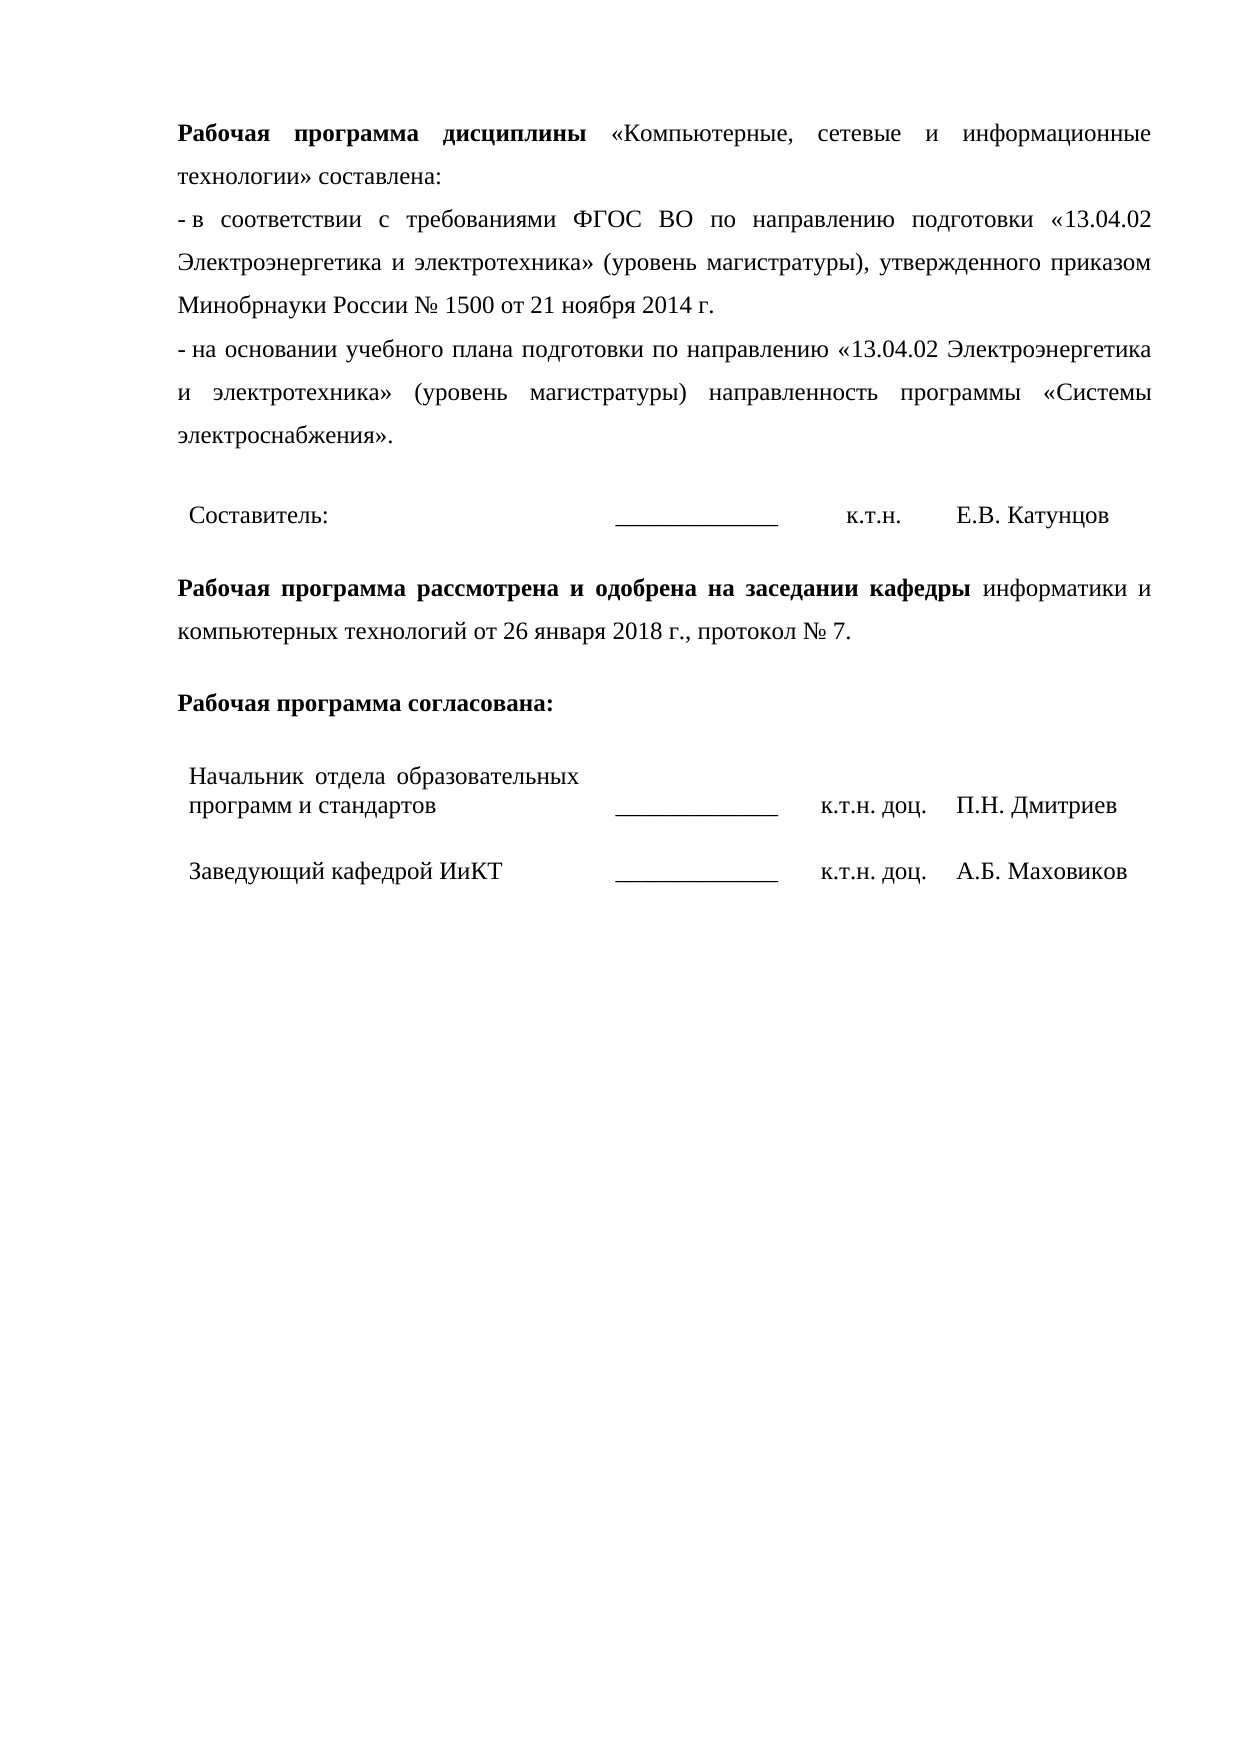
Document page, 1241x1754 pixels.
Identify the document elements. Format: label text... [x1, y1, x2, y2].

table_header П.Н. Дмитриев [945, 761, 1152, 819]
table_header _____________ [591, 761, 802, 819]
table_cell Заведующий кафедрой ИиКТ [177, 819, 591, 885]
table_header Начальник отдела образовательных программ и стандартов [177, 761, 591, 819]
table_header к.т.н. доц. [803, 761, 945, 819]
table_cell А.Б. Маховиков [945, 819, 1152, 885]
text - на основании учебного плана подготовки по направлению «13.04.02 Электроэнергетика и электротехника» (уровень магистратуры) направленность программы «Системы электроснабжения». [177, 334, 1152, 449]
table_header _____________ [591, 463, 802, 544]
table_cell _____________ [591, 819, 802, 885]
text Рабочая программа рассмотрена и одобрена на заседании кафедры информатики и компьютерных технологий от 26 января 2018 г., протокол № 7. [177, 573, 1152, 645]
table_header к.т.н. [803, 463, 945, 544]
table_header Составитель: [177, 463, 591, 544]
table_cell к.т.н. доц. [803, 819, 945, 885]
text - в соответствии с требованиями ФГОС ВО по направлению подготовки «13.04.02 Электроэнергетика и электротехника» (уровень магистратуры), утвержденного приказом Минобрнауки России № 1500 от 21 ноября 2014 г. [177, 204, 1152, 319]
text Рабочая программа дисциплины «Компьютерные, сетевые и информационные технологии» составлена: [177, 118, 1152, 190]
table_header Е.В. Катунцов [945, 463, 1152, 544]
text Рабочая программа согласована: [177, 688, 1152, 717]
